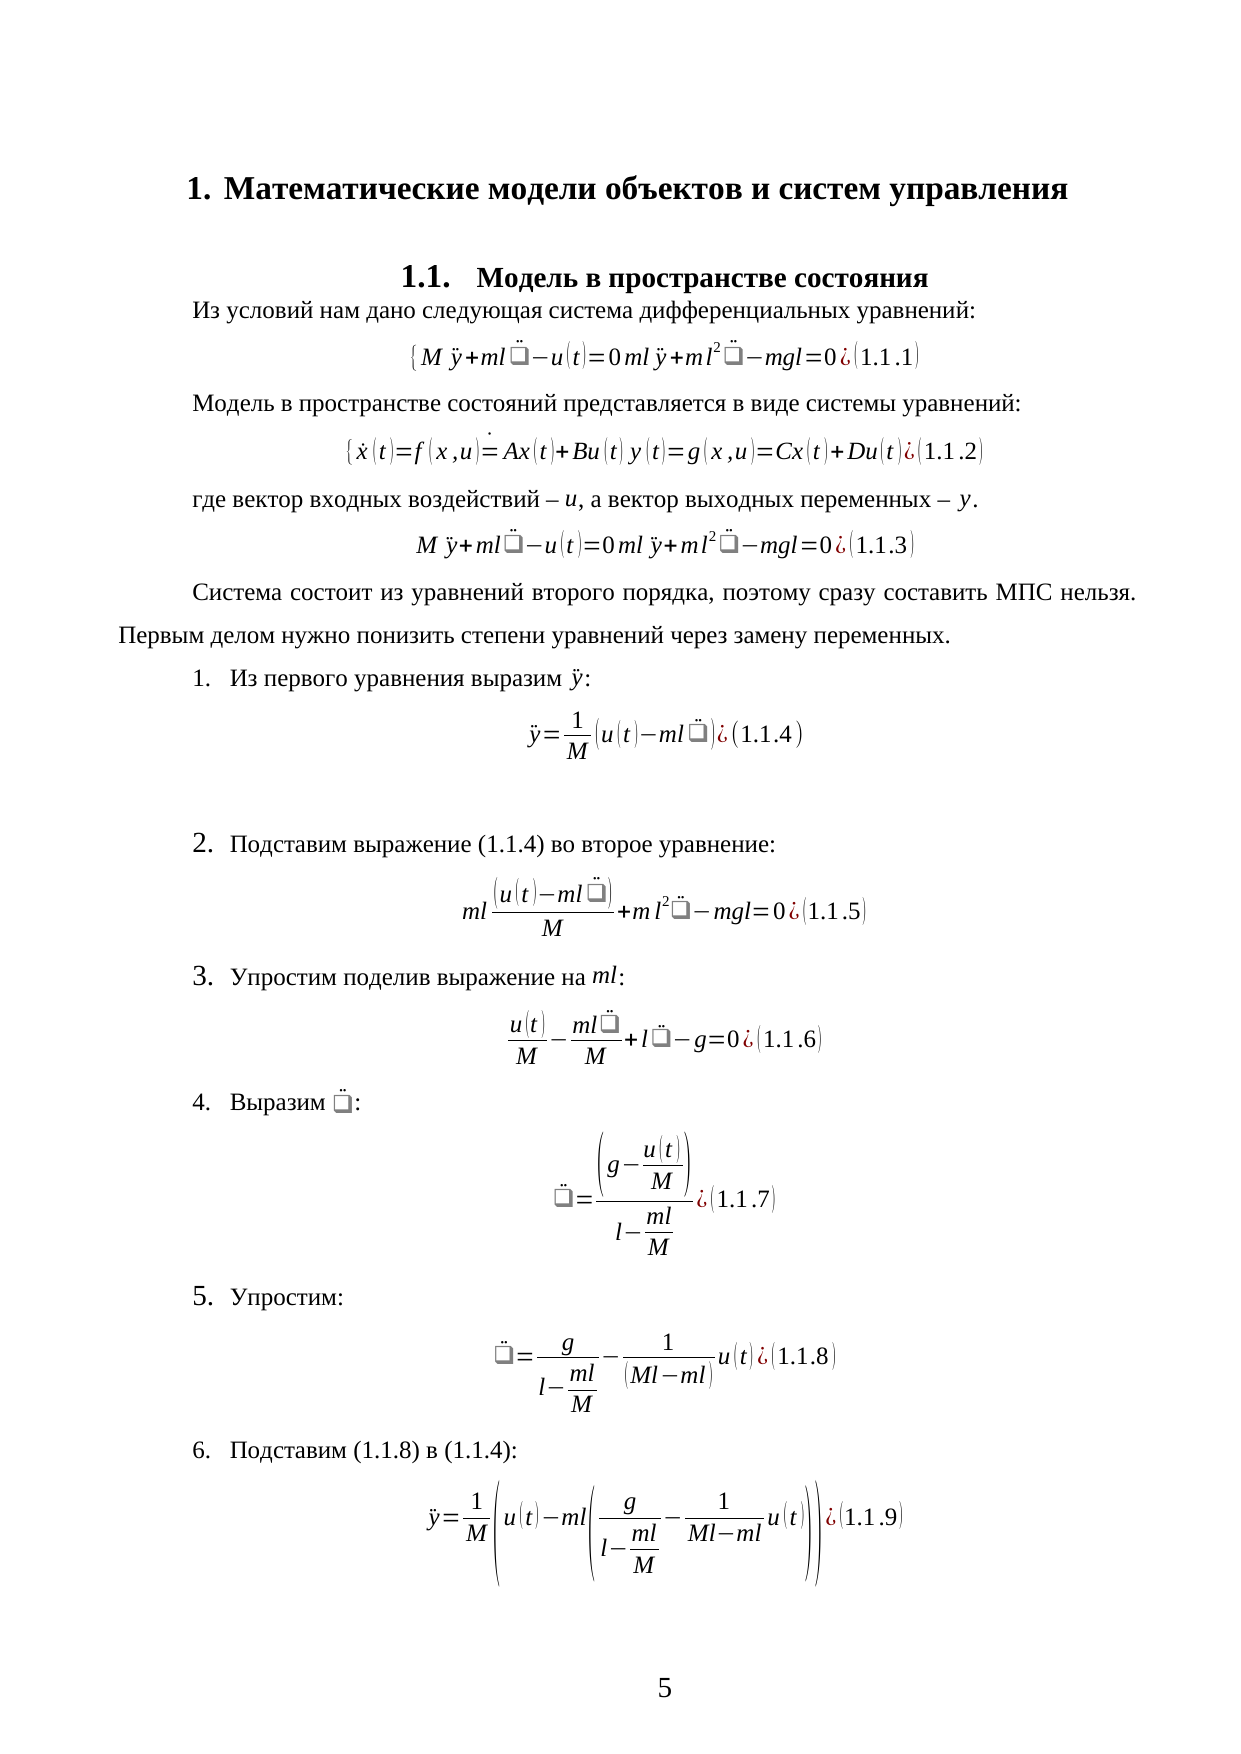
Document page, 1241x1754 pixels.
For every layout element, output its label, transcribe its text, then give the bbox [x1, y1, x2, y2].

text Модель в пространстве состояний представляется в виде системы уравнений: [118, 388, 1137, 417]
list Выразим : [192, 1087, 1137, 1116]
subtitle Математические модели объектов и систем управления [118, 168, 1137, 206]
list Упростим поделив выражение на : [192, 958, 1137, 992]
list Из первого уравнения выразим : [192, 663, 1137, 692]
list Подставим (1.1.8) в (1.1.4): [192, 1435, 1137, 1464]
text Система состоит из уравнений второго порядка, поэтому сразу составить МПС нельзя. Первым делом нужно понизить степени уравнений через замену переменных. [118, 577, 1137, 649]
subtitle Модель в пространстве состояния [192, 256, 1137, 295]
list Подставим выражение (1.1.4) во второе уравнение: [192, 825, 1137, 859]
list Упростим: [192, 1278, 1137, 1312]
text Из условий нам дано следующая система дифференциальных уравнений: [118, 295, 1137, 323]
text где вектор входных воздействий – , a вектор выходных переменных – . [118, 484, 1137, 512]
